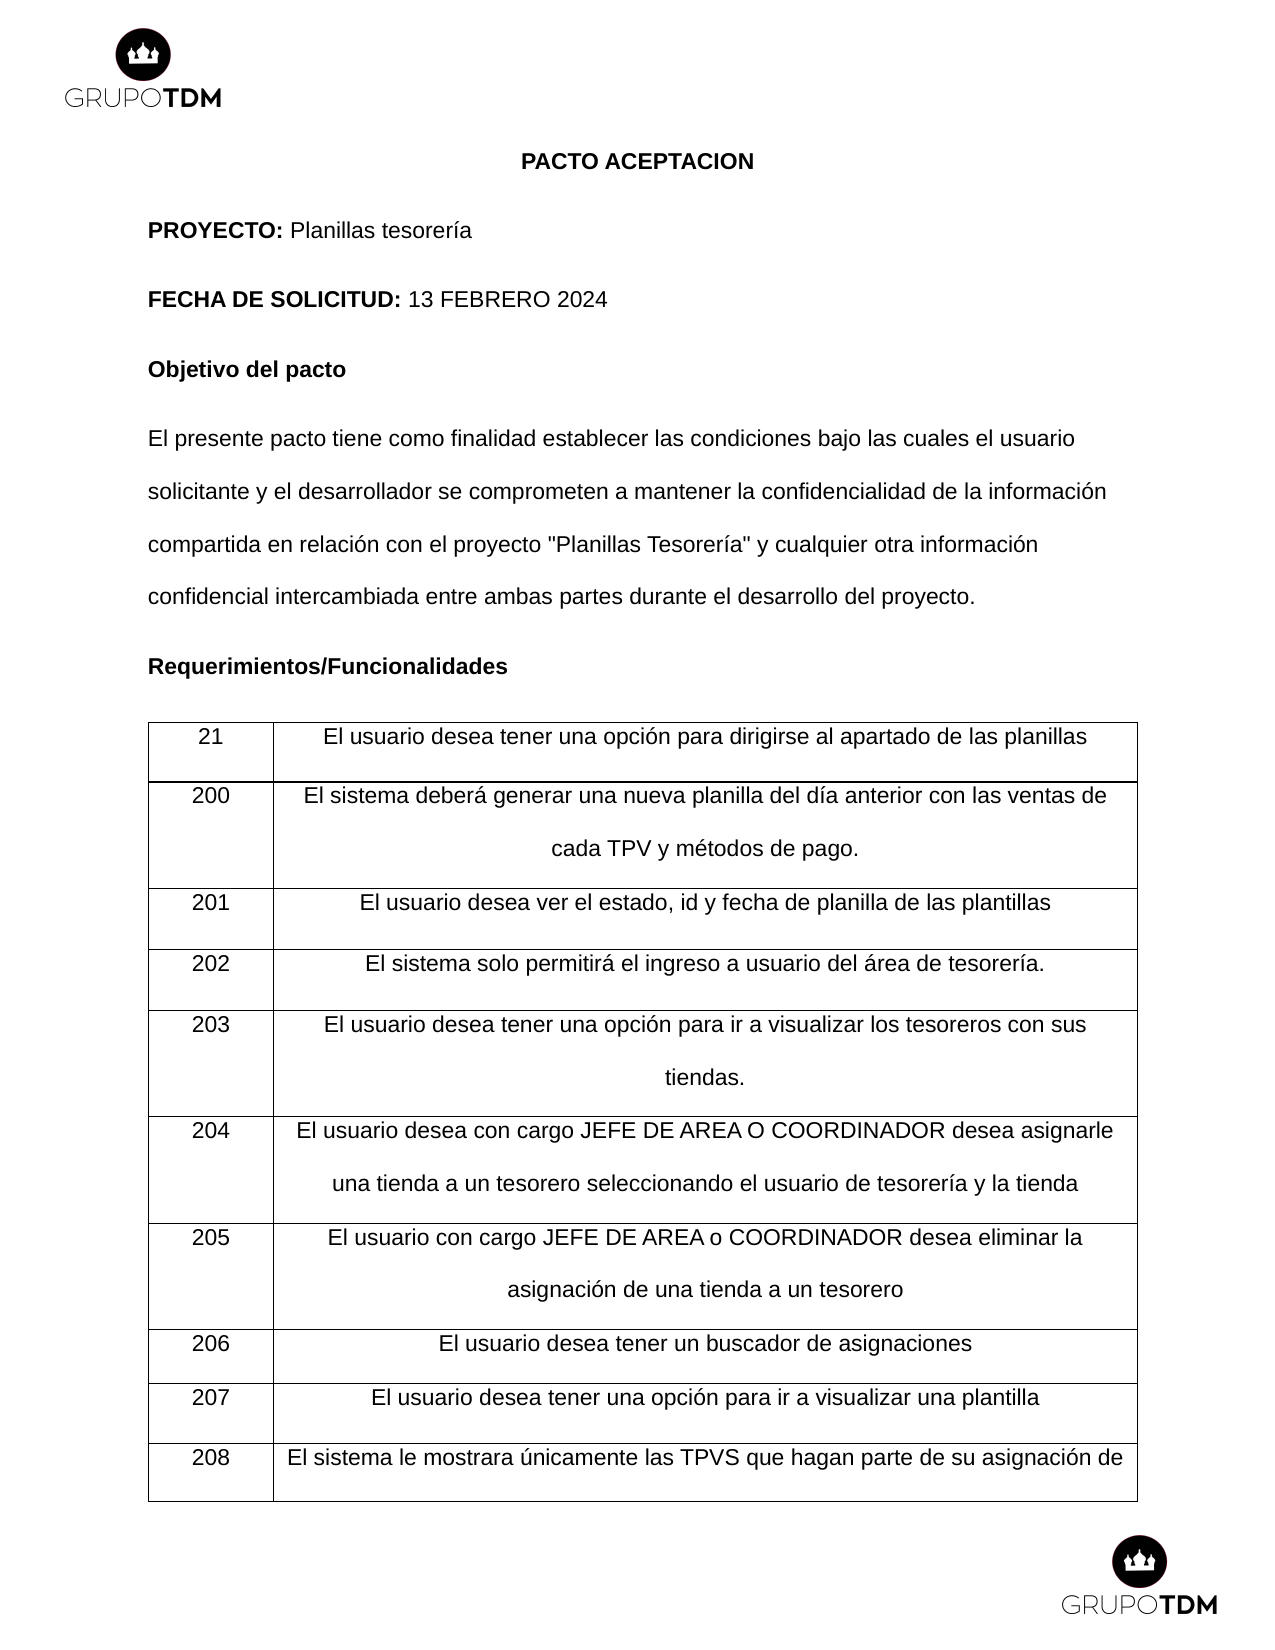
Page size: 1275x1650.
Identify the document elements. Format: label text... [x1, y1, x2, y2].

text PACTO ACEPTACION [148, 148, 1127, 174]
table_cell 207 [149, 1384, 273, 1443]
table_cell 205 [149, 1224, 273, 1329]
table_cell 204 [149, 1117, 273, 1222]
table_cell 201 [149, 889, 273, 949]
table_cell 208 [149, 1444, 273, 1501]
text Objetivo del pacto [148, 356, 1127, 382]
table_cell 203 [149, 1011, 273, 1116]
text Requerimientos/Funcionalidades [148, 653, 1127, 679]
table_header 21 [149, 723, 273, 781]
table_cell 206 [149, 1330, 273, 1382]
table_header El usuario desea tener una opción para dirigirse al apartado de las planillas [274, 723, 1137, 781]
table_cell El usuario con cargo JEFE DE AREA o COORDINADOR desea eliminar la asignación de una tienda a un tesorero [274, 1224, 1137, 1329]
table_cell El sistema deberá generar una nueva planilla del día anterior con las ventas de cada TPV y métodos de pago. [274, 783, 1137, 888]
table_cell El sistema solo permitirá el ingreso a usuario del área de tesorería. [274, 950, 1137, 1010]
text FECHA DE SOLICITUD: 13 FEBRERO 2024 [148, 286, 1127, 313]
table_cell El usuario desea tener una opción para ir a visualizar los tesoreros con sus tiendas. [274, 1011, 1137, 1116]
table_cell El usuario desea tener un buscador de asignaciones [274, 1330, 1137, 1382]
table_cell 200 [149, 783, 273, 888]
table_cell 202 [149, 950, 273, 1010]
picture [1054, 1527, 1227, 1622]
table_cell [274, 1444, 1137, 1501]
table_cell El usuario desea tener una opción para ir a visualizar una plantilla [274, 1384, 1137, 1443]
table_cell El usuario desea ver el estado, id y fecha de planilla de las plantillas [274, 889, 1137, 949]
picture [58, 20, 230, 115]
table_cell El usuario desea con cargo JEFE DE AREA O COORDINADOR desea asignarle una tienda a un tesorero seleccionando el usuario de tesorería y la tienda [274, 1117, 1137, 1222]
text PROYECTO: Planillas tesorería [148, 217, 1127, 243]
text El presente pacto tiene como finalidad establecer las condiciones bajo las cuales el usuario solicitante y el desarrollador se comprometen a mantener la confidencialidad de la información compartida en relación con el proyecto "Planillas Tesorería" y cualquier otra información confidencial intercambiada entre ambas partes durante el desarrollo del proyecto. [148, 425, 1127, 610]
